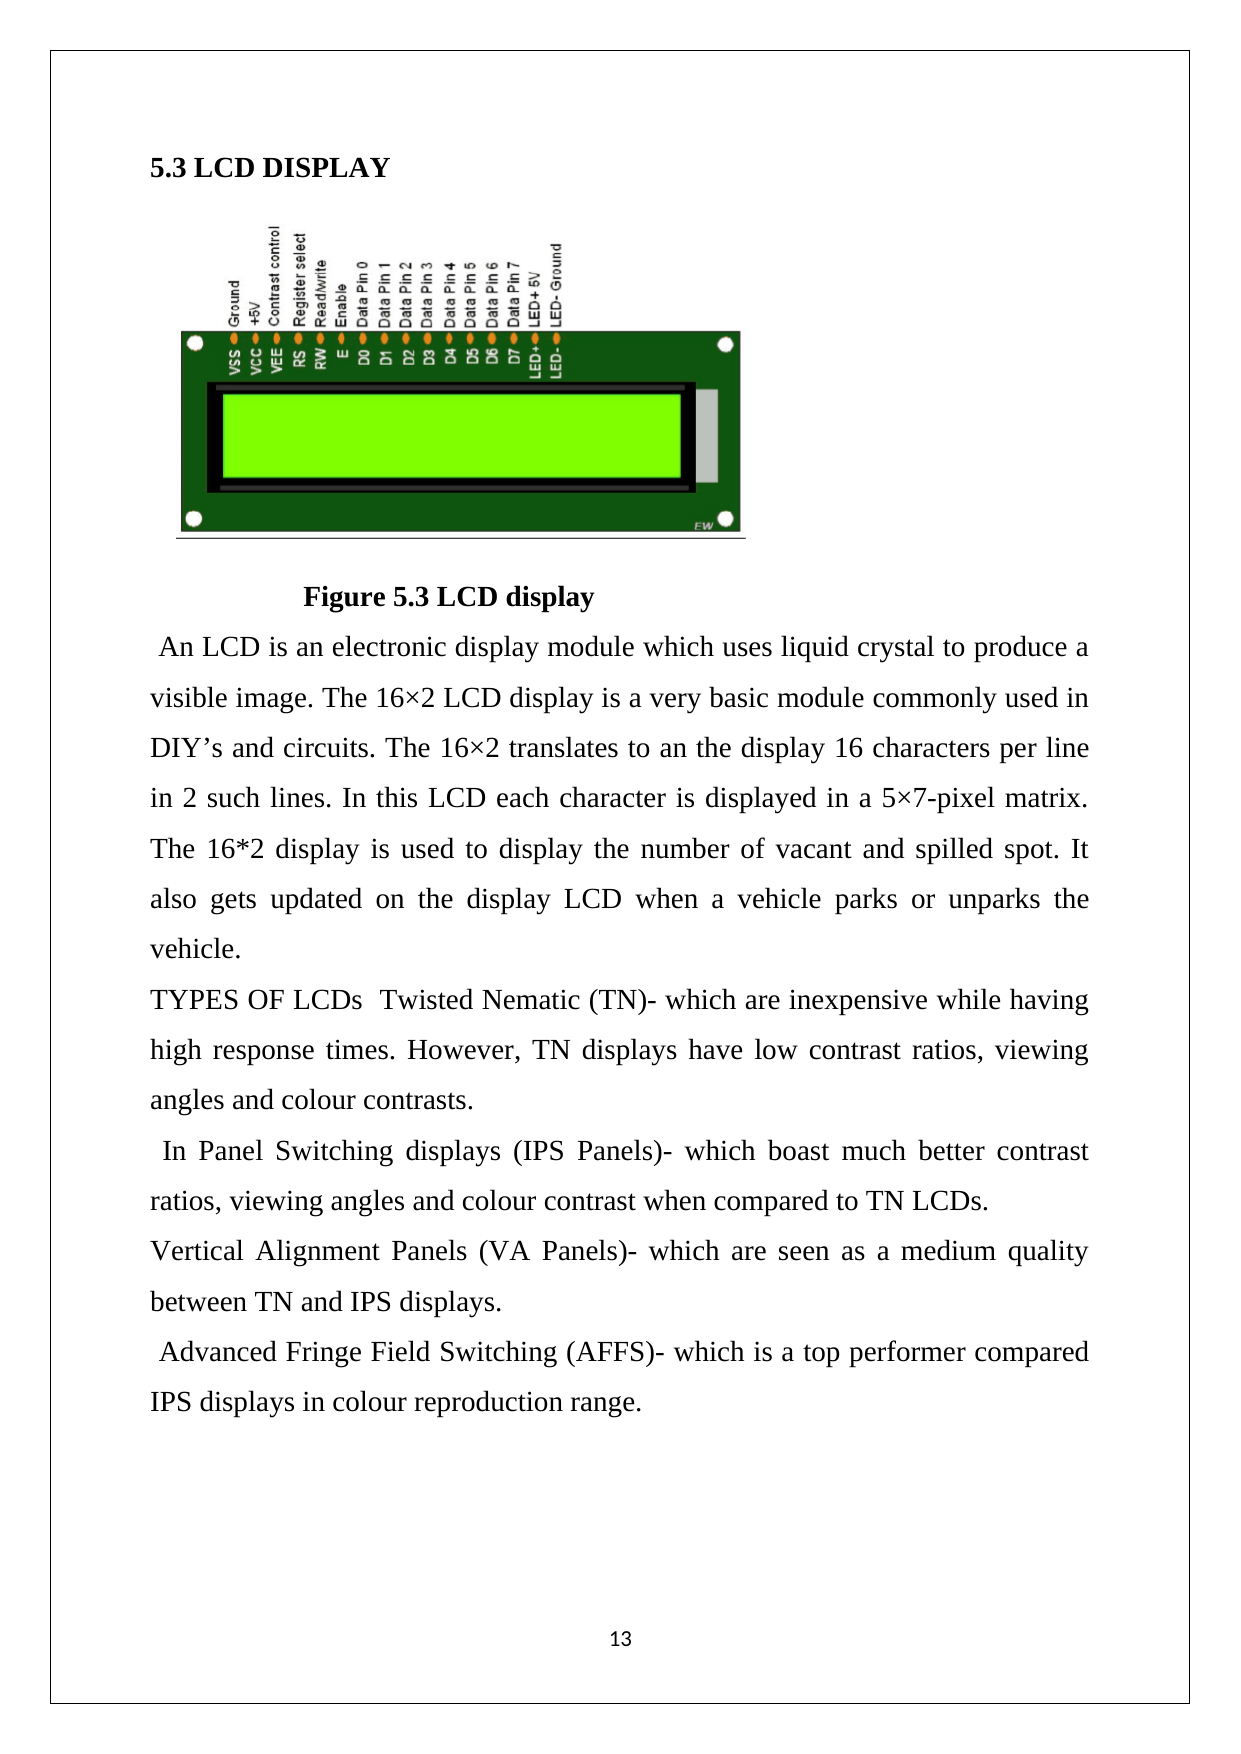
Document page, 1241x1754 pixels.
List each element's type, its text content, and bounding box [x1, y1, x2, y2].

text Figure 5.3 LCD display [150, 579, 1090, 613]
text An LCD is an electronic display module which uses liquid crystal to produce a visible image. The 16×2 LCD display is a very basic module commonly used in DIY’s and circuits. The 16×2 translates to an the display 16 characters per line in 2 such lines. In this LCD each character is displayed in a 5×7-pixel matrix. The 16*2 display is used to display the number of vacant and spilled spot. It also gets updated on the display LCD when a vehicle parks or unparks the vehicle. [150, 629, 1090, 965]
text Vertical Alignment Panels (VA Panels)- which are seen as a medium quality between TN and IPS displays. [150, 1233, 1090, 1317]
text TYPES OF LCDs Twisted Nematic (TN)- which are inexpensive while having high response times. However, TN displays have low contrast ratios, viewing angles and colour contrasts. [150, 982, 1090, 1116]
text 5.3 LCD DISPLAY [150, 150, 1090, 183]
text Advanced Fringe Field Switching (AFFS)- which is a top performer compared IPS displays in colour reproduction range. [150, 1334, 1090, 1418]
picture [150, 200, 783, 566]
text In Panel Switching displays (IPS Panels)- which boast much better contrast ratios, viewing angles and colour contrast when compared to TN LCDs. [150, 1133, 1090, 1217]
